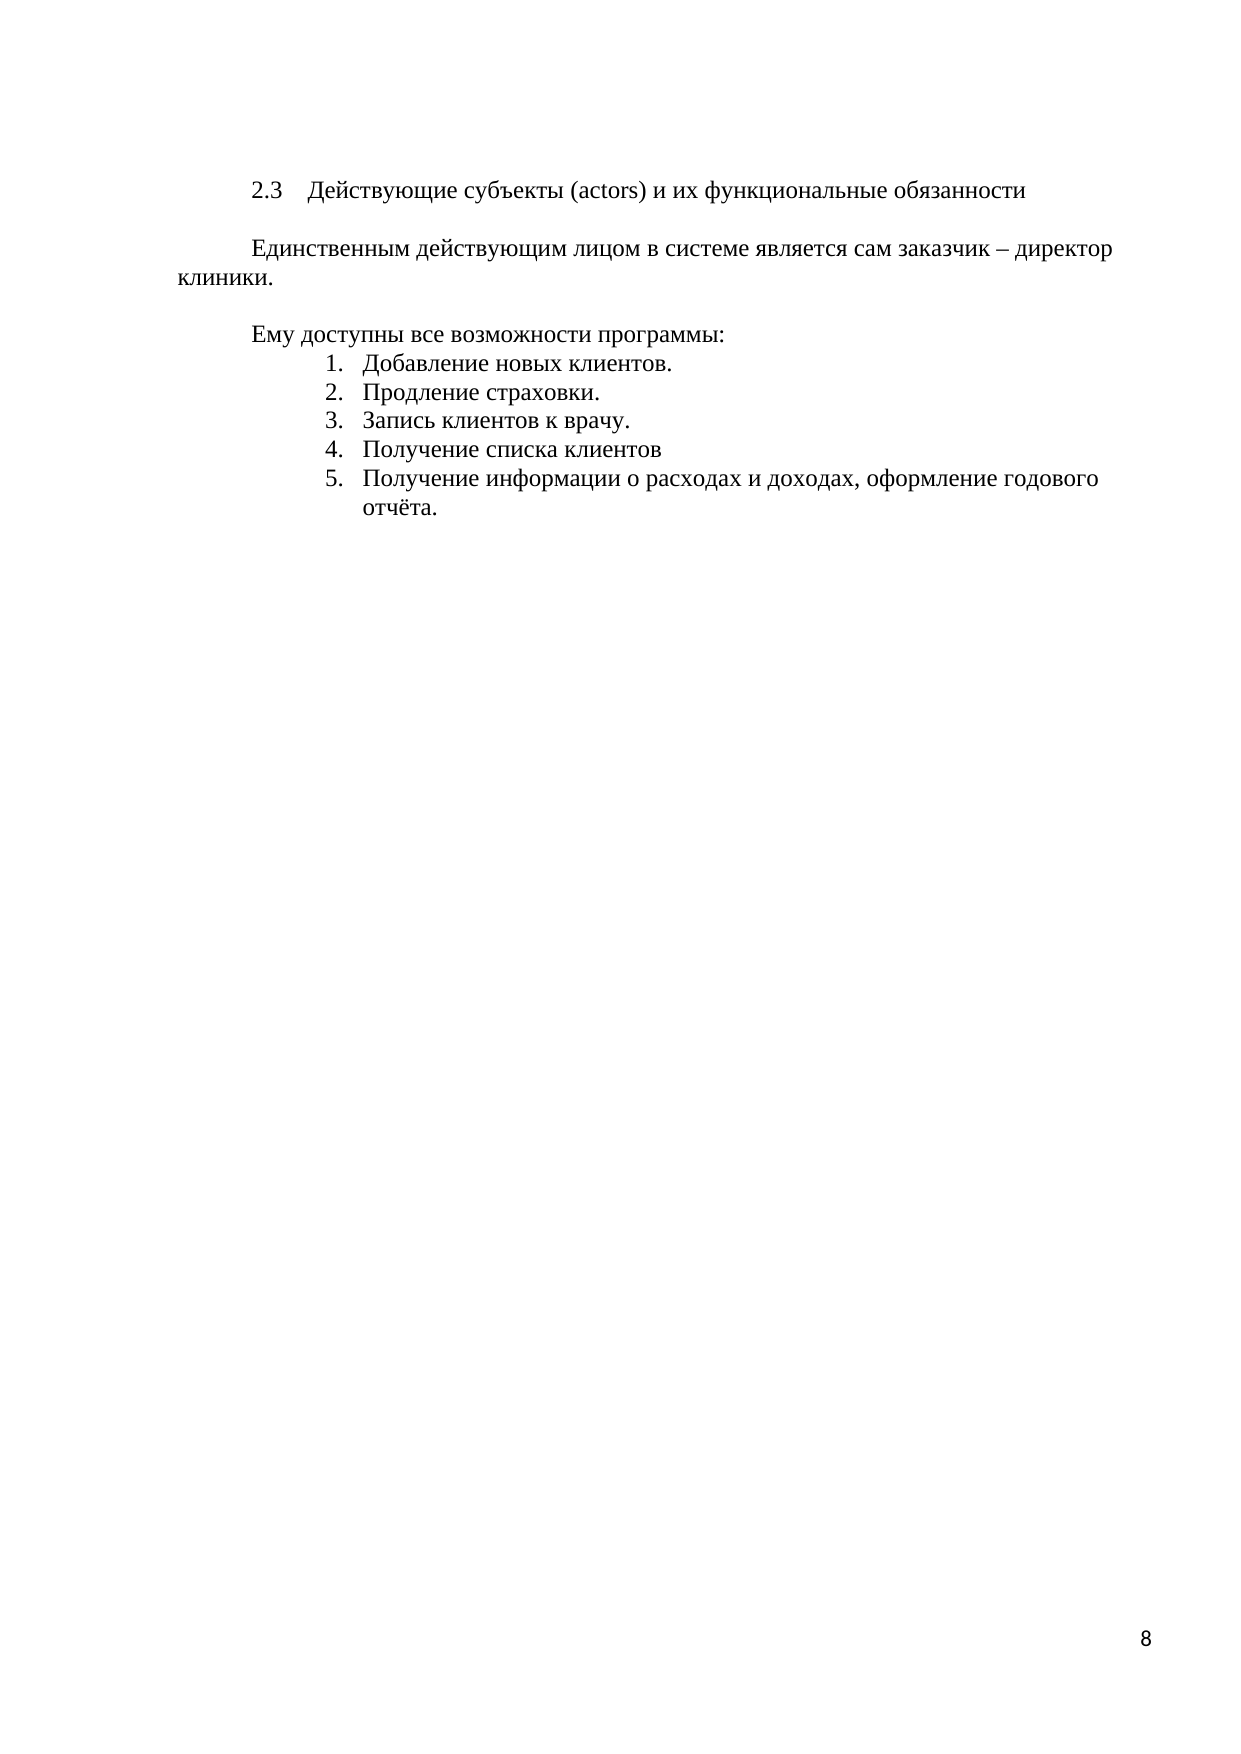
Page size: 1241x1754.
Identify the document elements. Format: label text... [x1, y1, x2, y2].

text Единственным действующим лицом в системе является сам заказчик – директор клиники. [177, 233, 1152, 291]
list Запись клиентов к врачу. [325, 406, 1152, 434]
list Добавление новых клиентов. [325, 348, 1152, 377]
list Продление страховки. [325, 377, 1152, 406]
text Ему доступны все возможности программы: [177, 319, 1152, 348]
list Получение информации о расходах и доходах, оформление годового отчёта. [325, 463, 1152, 521]
list Получение списка клиентов [325, 434, 1152, 463]
text 2.3 Действующие субъекты (actors) и их функциональные обязанности [177, 176, 1152, 204]
